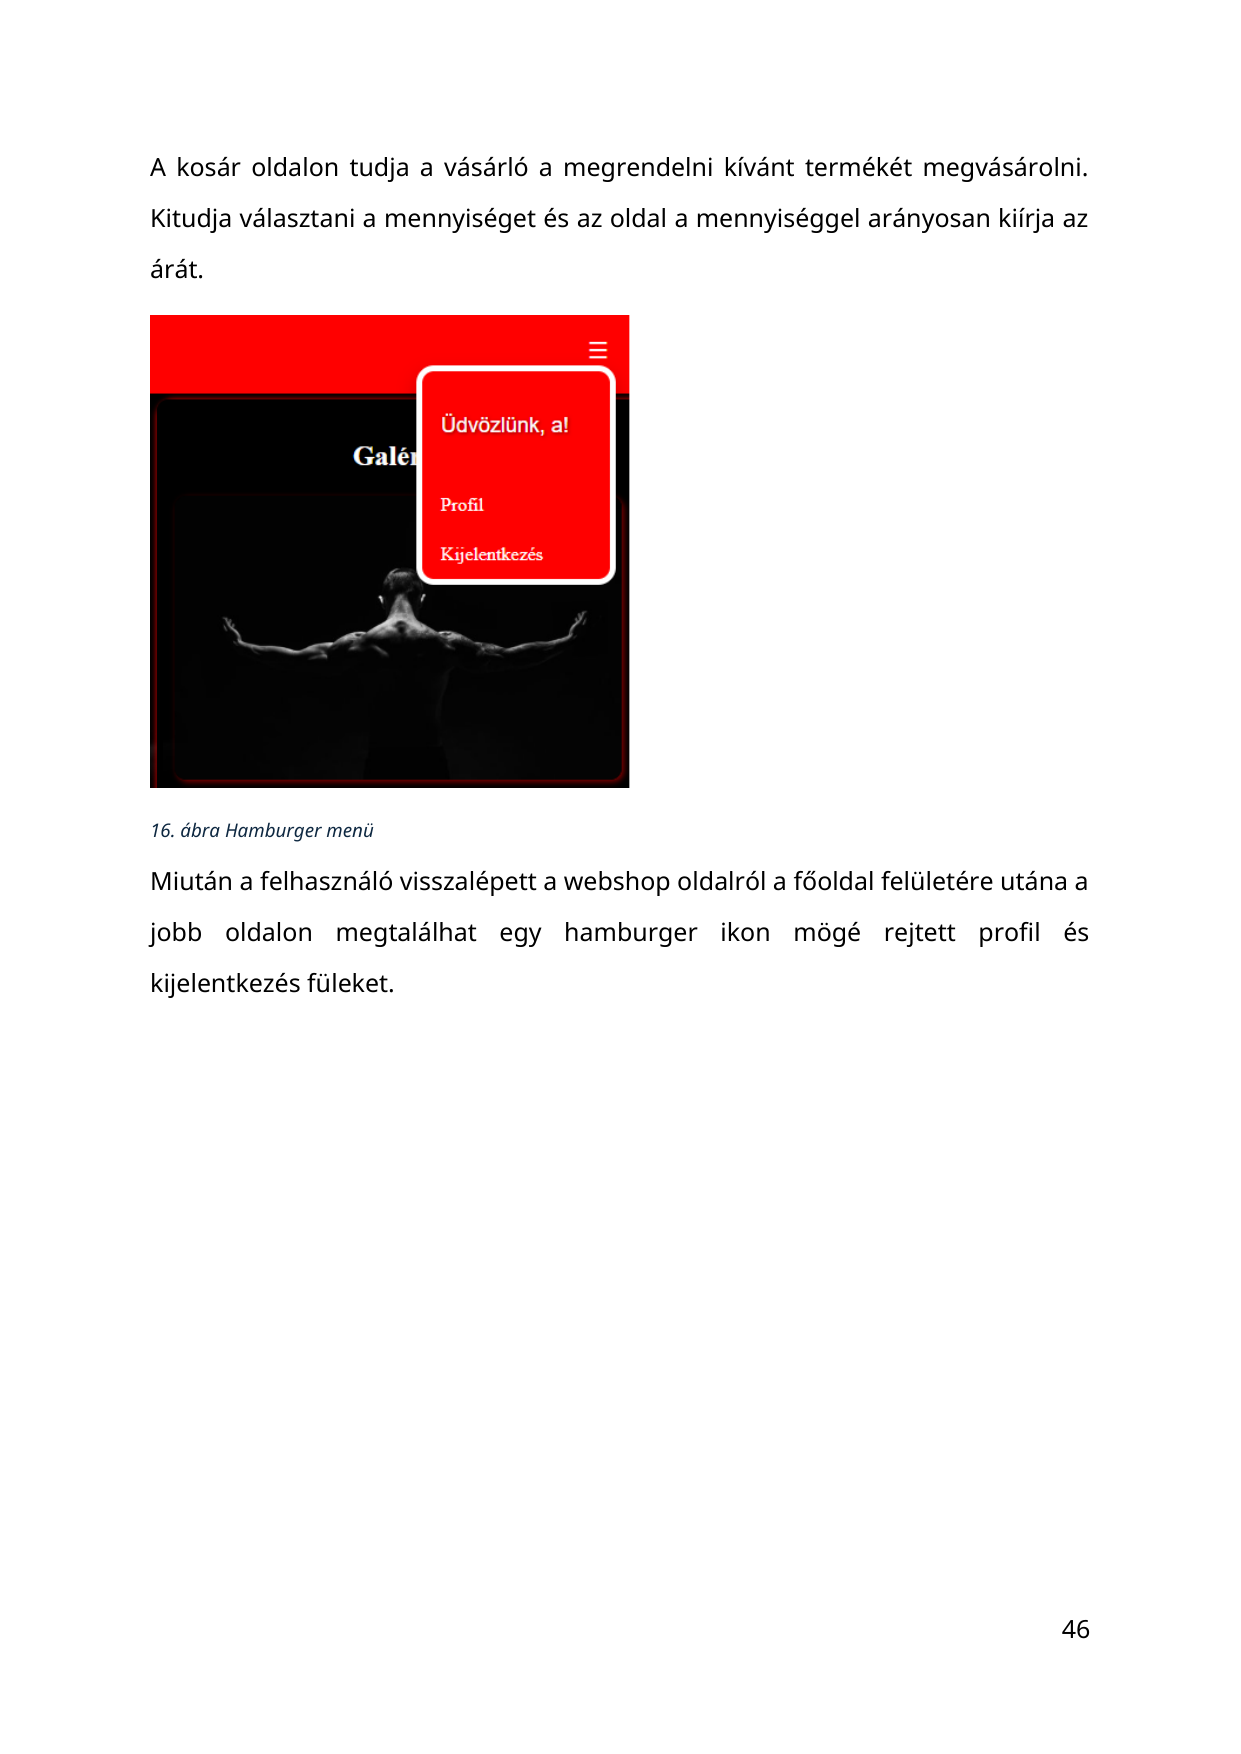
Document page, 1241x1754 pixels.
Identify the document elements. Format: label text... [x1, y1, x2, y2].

picture [150, 315, 630, 788]
text A kosár oldalon tudja a vásárló a megrendelni kívánt termékét megvásárolni. Kitudja választani a mennyiséget és az oldal a mennyiséggel arányosan kiírja az árát. [150, 150, 1090, 286]
text Miután a felhasználó visszalépett a webshop oldalról a főoldal felületére utána a jobb oldalon megtalálhat egy hamburger ikon mögé rejtett profil és kijelentkezés füleket. [150, 864, 1090, 1000]
